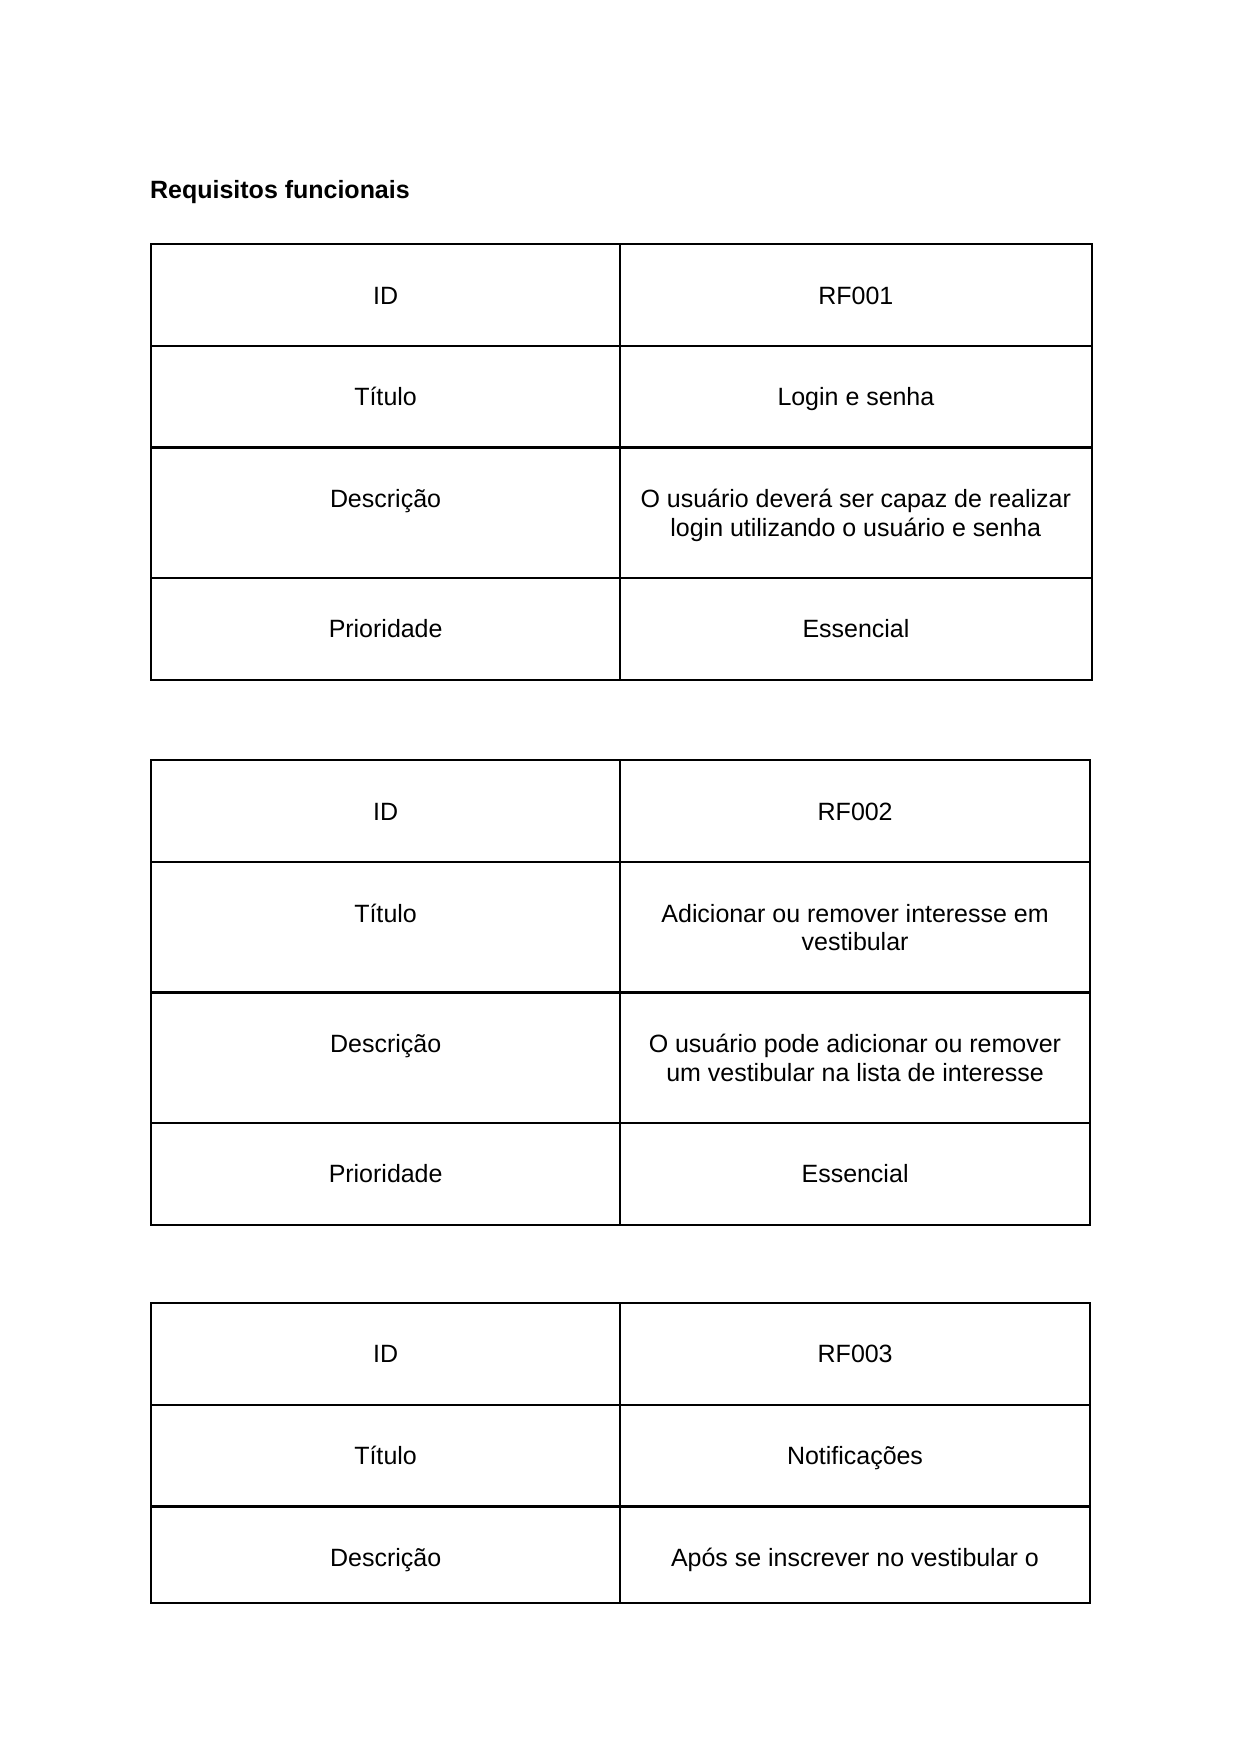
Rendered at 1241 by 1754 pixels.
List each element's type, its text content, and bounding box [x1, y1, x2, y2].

table_header RF001 [621, 245, 1091, 345]
table_cell O usuário deverá ser capaz de realizar login utilizando o usuário e senha [621, 449, 1091, 577]
table_cell Login e senha [621, 347, 1091, 446]
table_cell Título [152, 863, 619, 991]
table_cell O usuário pode adicionar ou remover um vestibular na lista de interesse [621, 994, 1089, 1122]
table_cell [621, 1508, 1089, 1602]
table_cell Descrição [152, 449, 619, 577]
table_header RF003 [621, 1304, 1089, 1404]
table_cell Adicionar ou remover interesse em vestibular [621, 863, 1089, 991]
table_cell Título [152, 1406, 619, 1505]
table_cell Descrição [152, 1508, 619, 1602]
table_header RF002 [621, 761, 1089, 861]
table_cell Prioridade [152, 1124, 619, 1223]
table_cell Essencial [621, 579, 1091, 678]
table_cell Prioridade [152, 579, 619, 678]
table_header ID [152, 761, 619, 861]
table_cell Título [152, 347, 619, 446]
text Requisitos funcionais [150, 175, 1090, 204]
table_header ID [152, 1304, 619, 1404]
table_header ID [152, 245, 619, 345]
table_cell Notificações [621, 1406, 1089, 1505]
table_cell Essencial [621, 1124, 1089, 1223]
table_cell Descrição [152, 994, 619, 1122]
